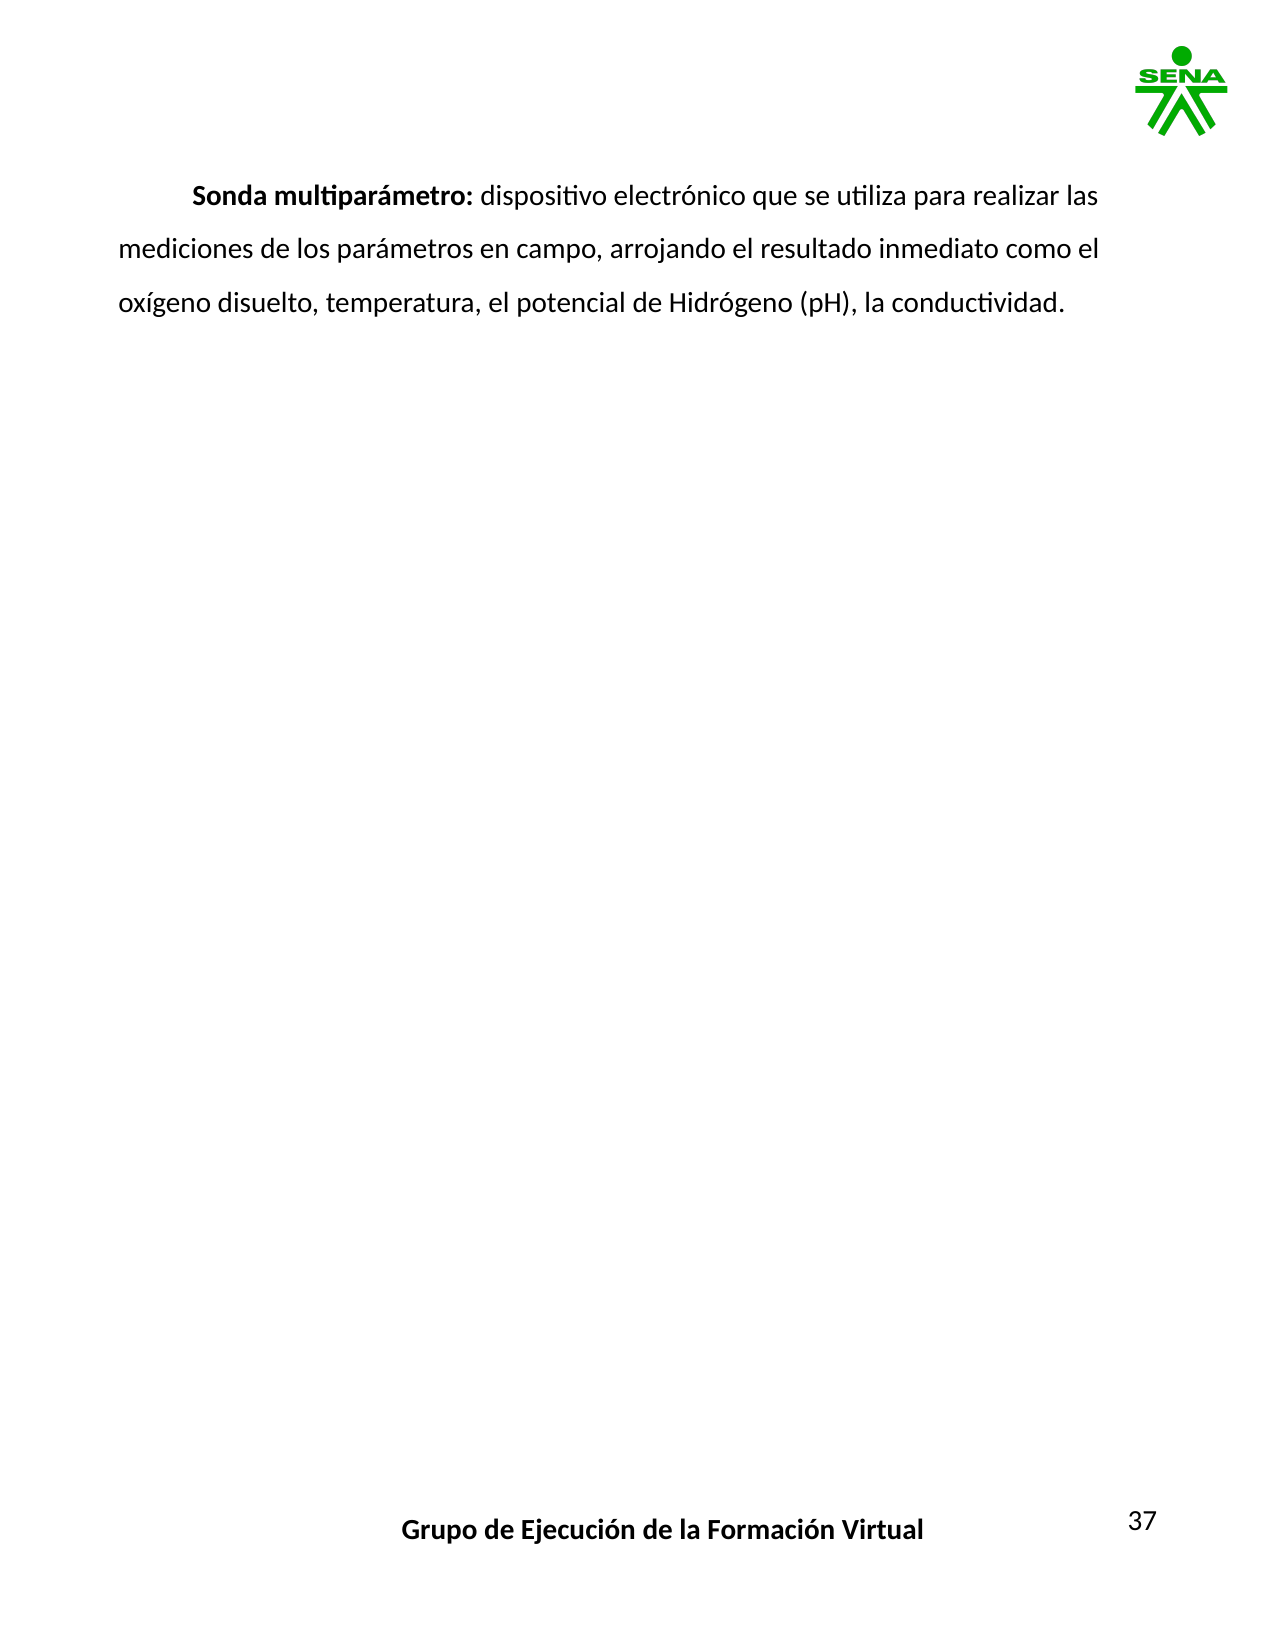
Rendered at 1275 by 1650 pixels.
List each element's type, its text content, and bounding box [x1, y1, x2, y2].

picture [1135, 46, 1228, 136]
text Sonda multiparámetro: dispositivo electrónico que se utiliza para realizar las mediciones de los parámetros en campo, arrojando el resultado inmediato como el oxígeno disuelto, temperatura, el potencial de Hidrógeno (pH), la conductividad. [118, 177, 1157, 320]
